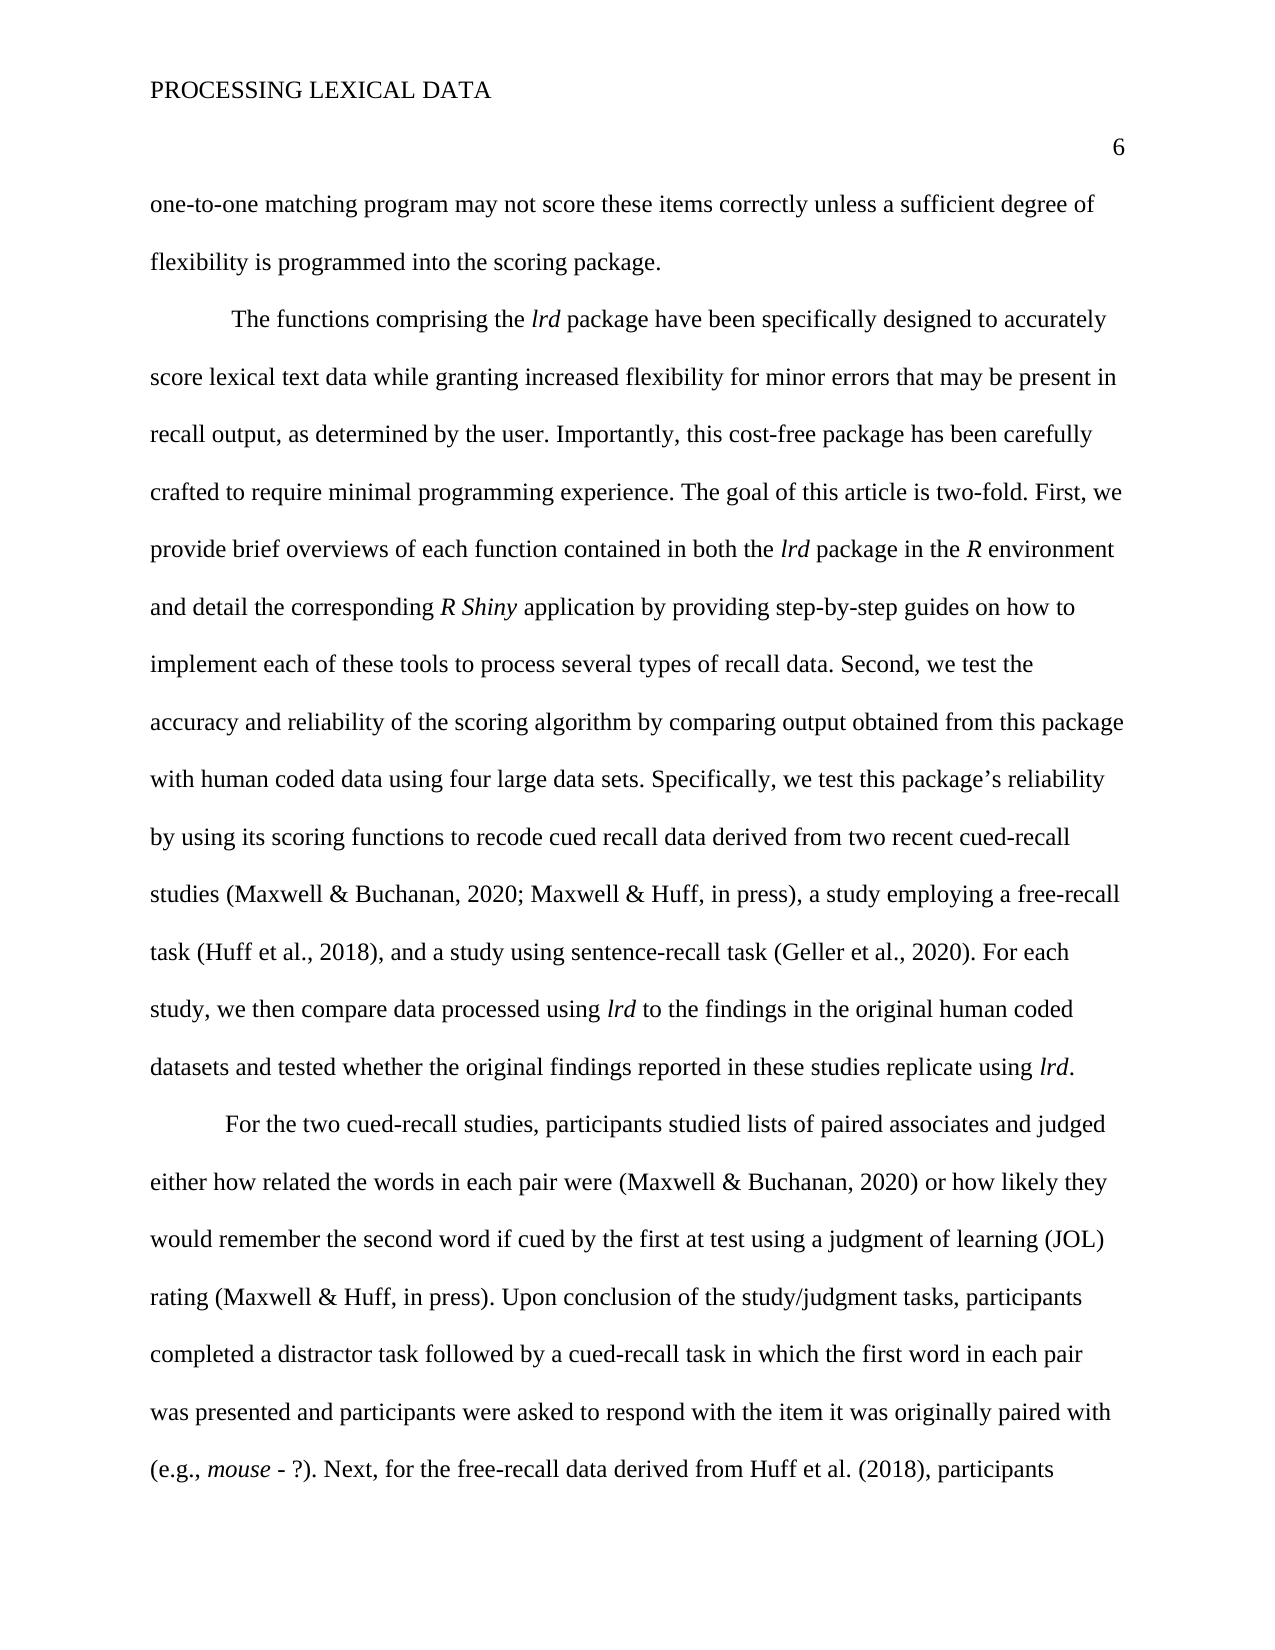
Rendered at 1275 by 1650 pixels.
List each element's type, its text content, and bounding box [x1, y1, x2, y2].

text The functions comprising the lrd package have been specifically designed to accurately score lexical text data while granting increased flexibility for minor errors that may be present in recall output, as determined by the user. Importantly, this cost-free package has been carefully crafted to require minimal programming experience. The goal of this article is two-fold. First, we provide brief overviews of each function contained in both the lrd package in the R environment and detail the corresponding R Shiny application by providing step-by-step guides on how to implement each of these tools to process several types of recall data. Second, we test the accuracy and reliability of the scoring algorithm by comparing output obtained from this package with human coded data using four large data sets. Specifically, we test this package’s reliability by using its scoring functions to recode cued recall data derived from two recent cued-recall studies (Maxwell & Buchanan, 2020; Maxwell & Huff, in press), a study employing a free-recall task (Huff et al., 2018), and a study using sentence-recall task (Geller et al., 2020). For each study, we then compare data processed using lrd to the findings in the original human coded datasets and tested whether the original findings reported in these studies replicate using lrd. [150, 304, 1125, 1081]
